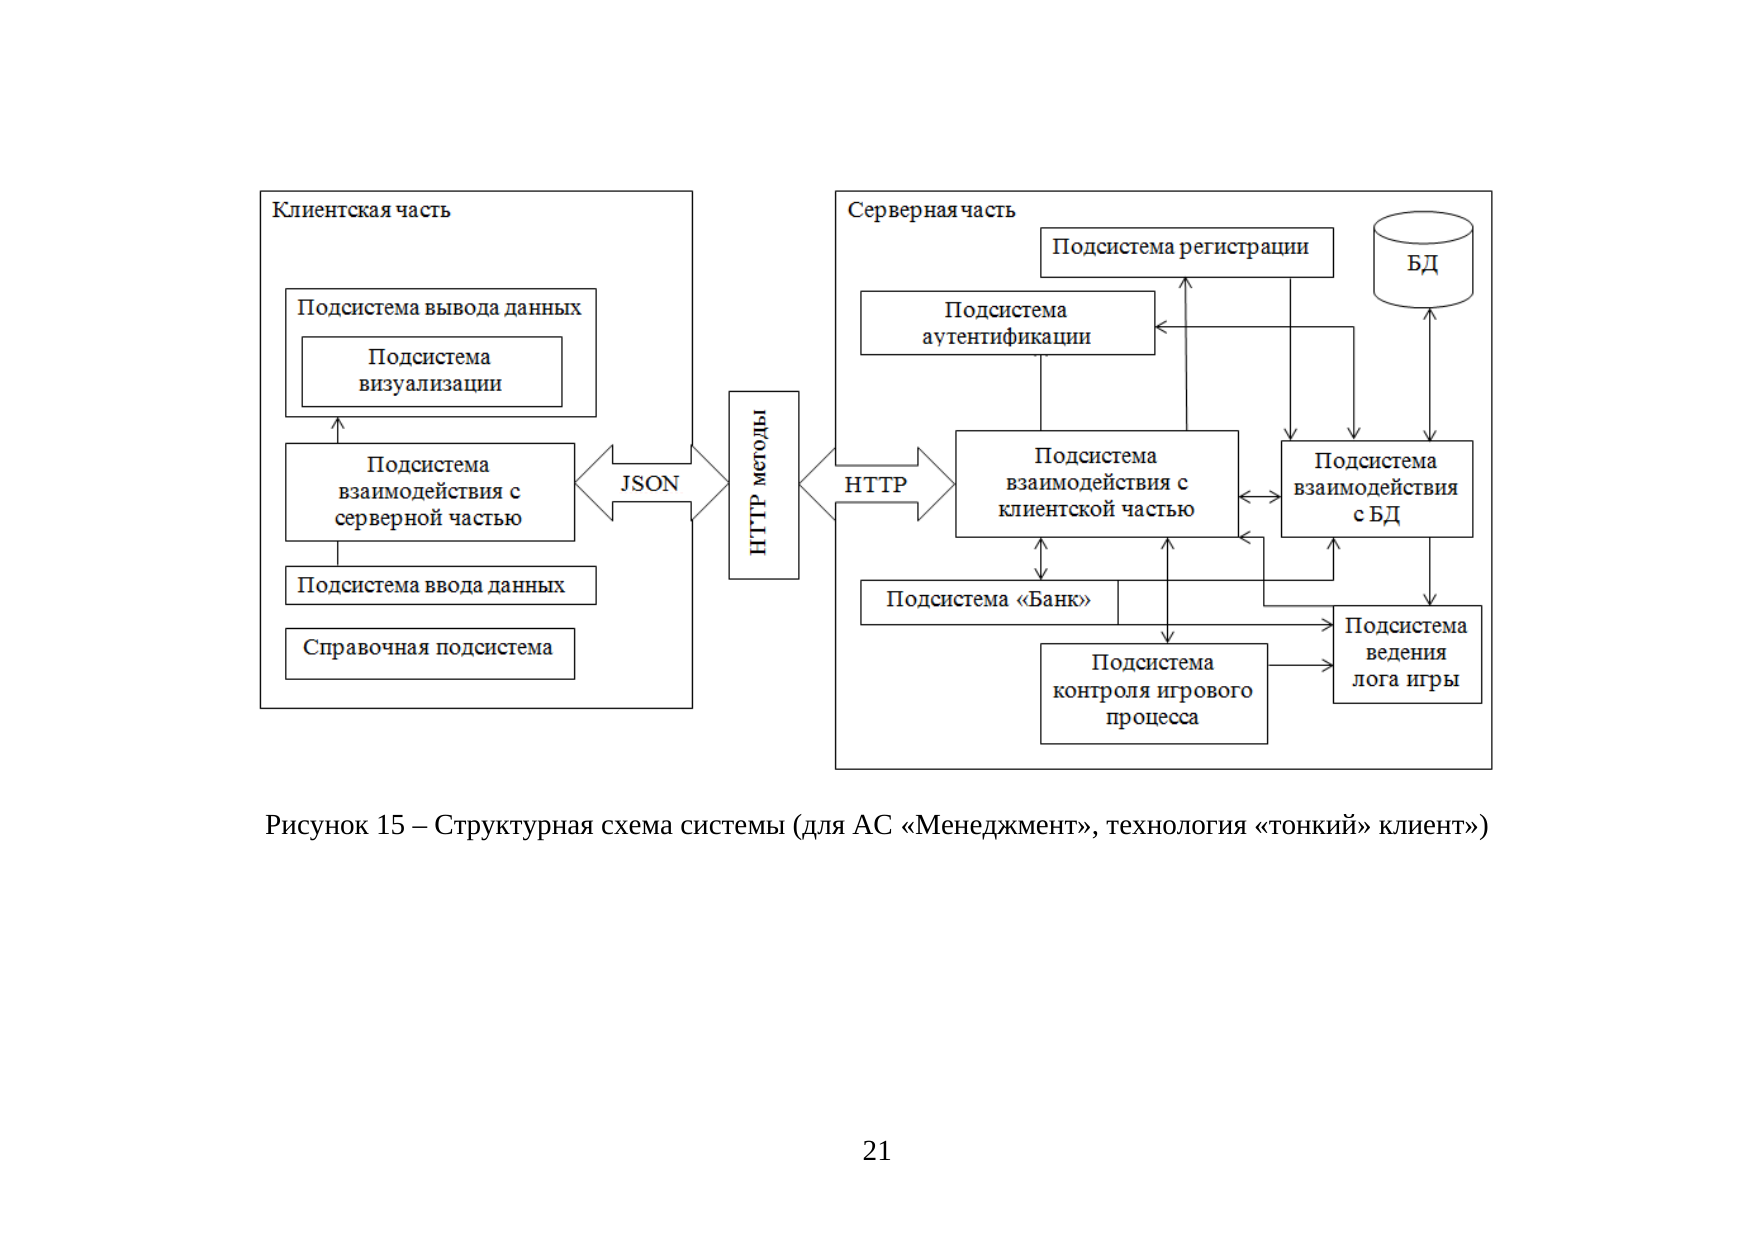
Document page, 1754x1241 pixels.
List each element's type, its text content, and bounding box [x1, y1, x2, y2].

picture [243, 177, 1511, 791]
